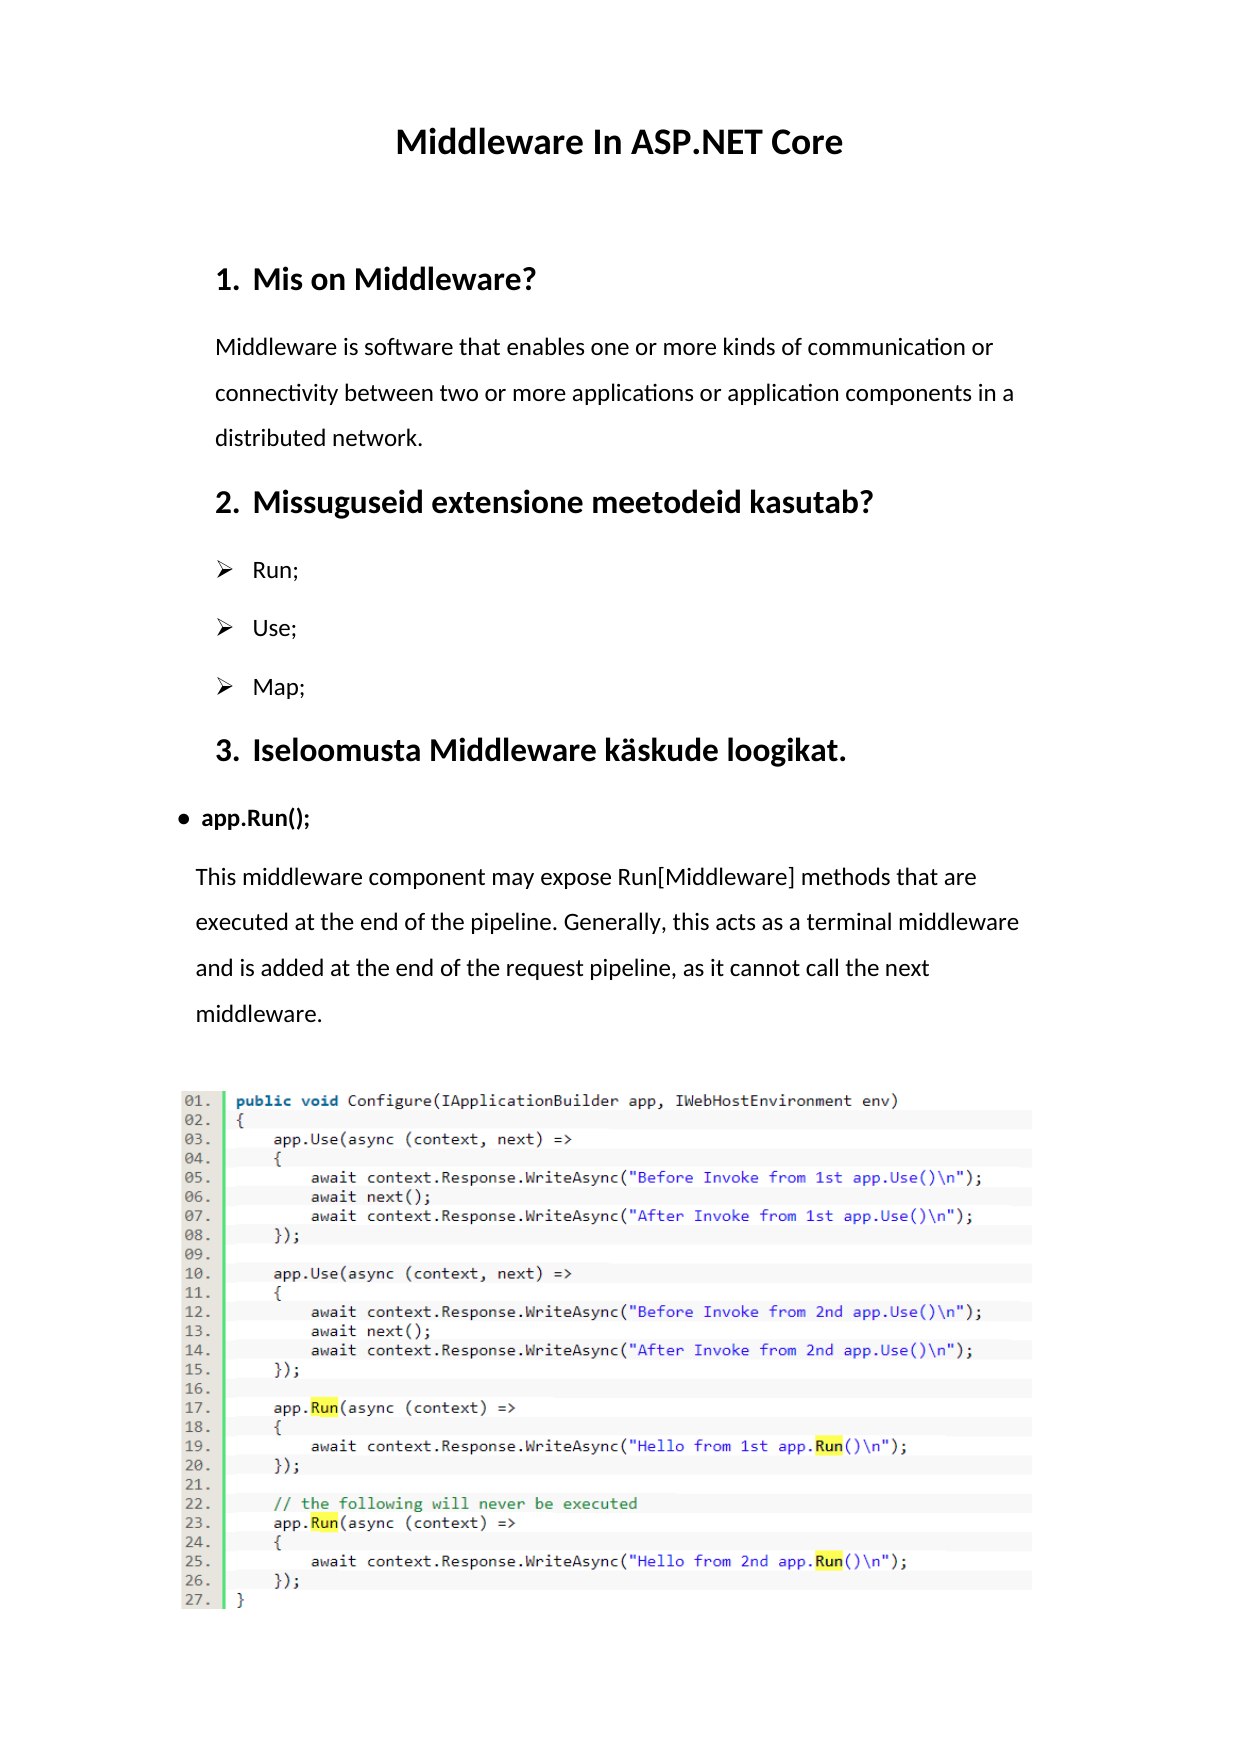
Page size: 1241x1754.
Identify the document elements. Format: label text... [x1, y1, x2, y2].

text Middleware In ASP.NET Core [177, 118, 1062, 164]
list Missuguseid extensione meetodeid kasutab? [215, 481, 1062, 522]
list Use; [215, 613, 1062, 643]
list Map; [215, 671, 1062, 701]
text Middleware is software that enables one or more kinds of communication or connectivity between two or more applications or application components in a distributed network. [215, 331, 1062, 453]
list Iseloomusta Middleware käskude loogikat. [215, 729, 1062, 770]
list Mis on Middleware? [215, 258, 1062, 298]
list app.Run(); [177, 803, 1062, 833]
text This middleware component may expose Run[Middleware] methods that are executed at the end of the pipeline. Generally, this acts as a terminal middleware and is added at the end of the request pipeline, as it cannot call the next middleware. [195, 861, 1062, 1028]
picture [181, 1091, 1033, 1609]
list Run; [215, 554, 1062, 585]
